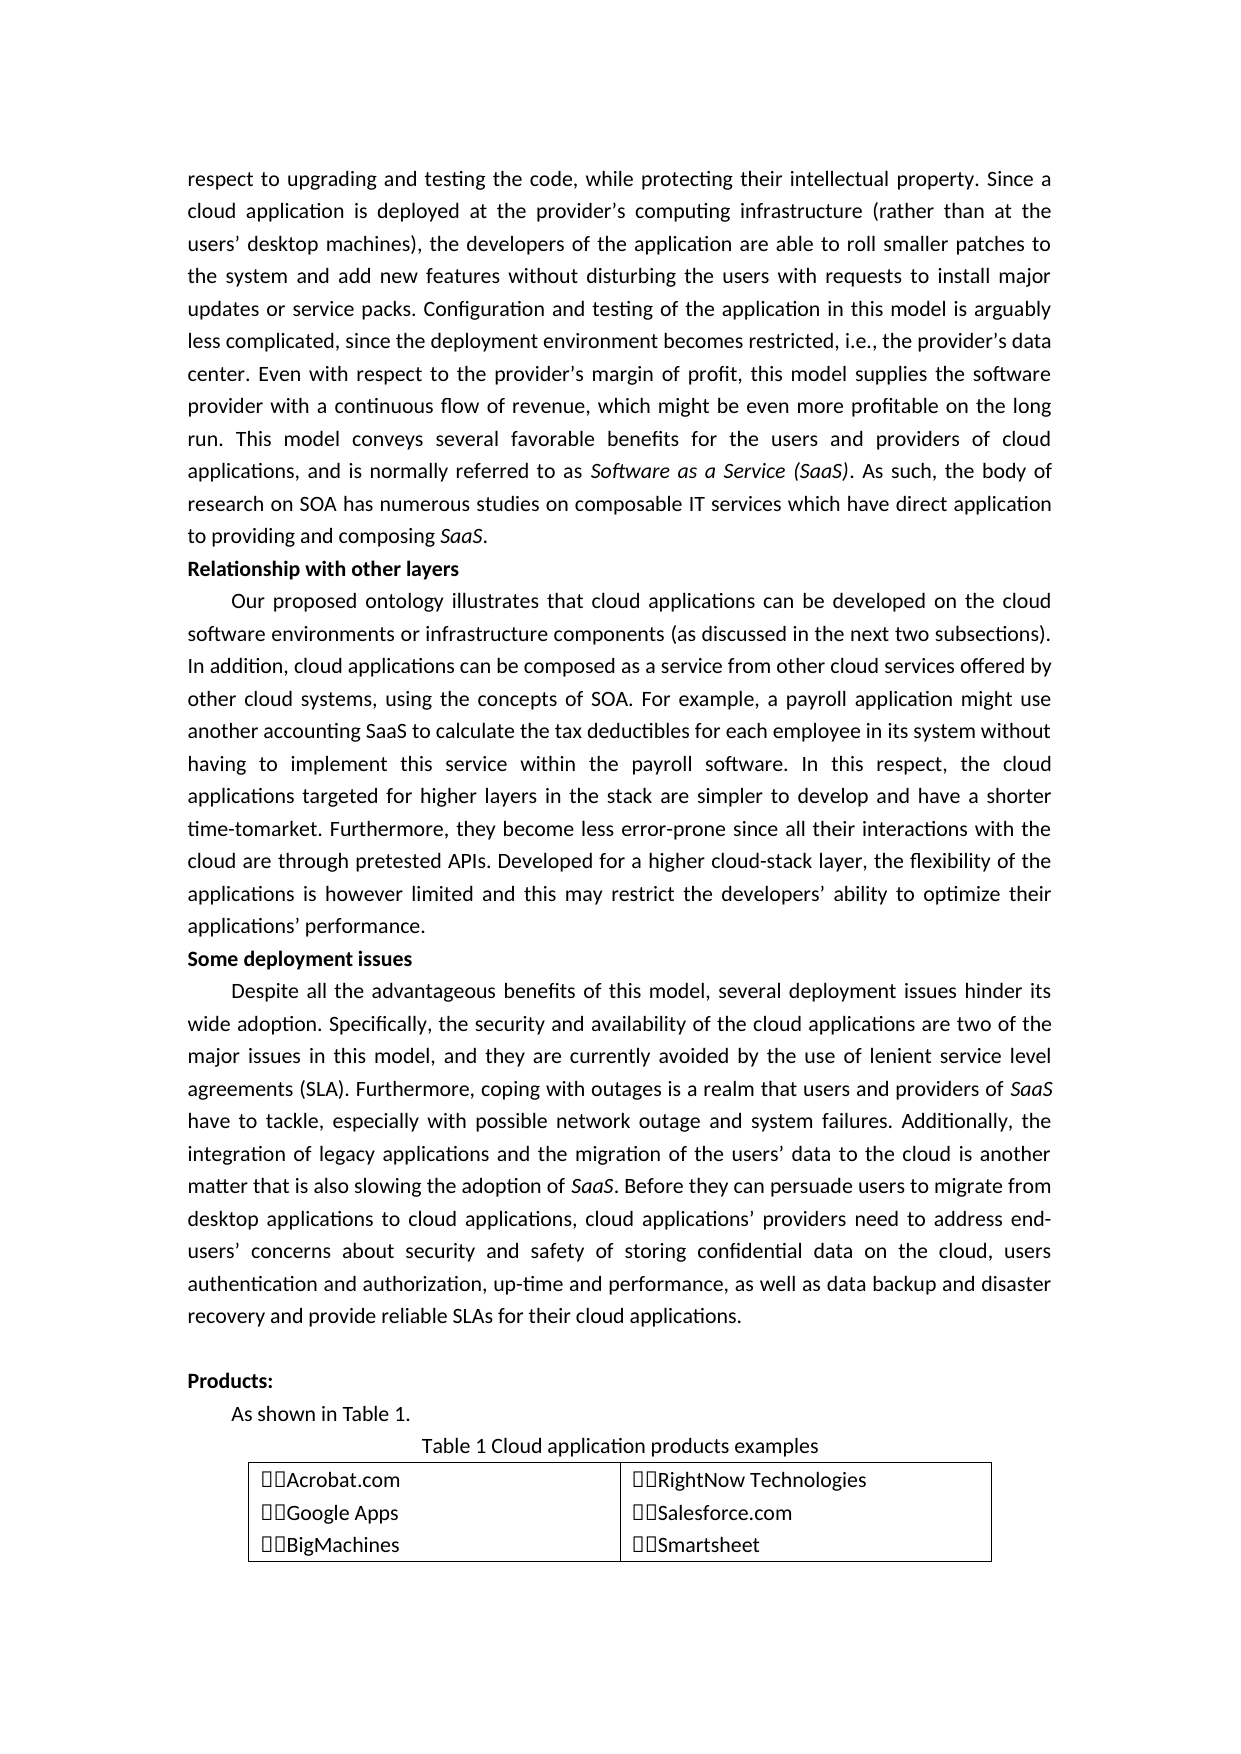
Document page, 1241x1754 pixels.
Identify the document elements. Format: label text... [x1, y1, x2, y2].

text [187, 162, 1053, 552]
text Relationship with other layers [187, 552, 1053, 584]
text Our proposed ontology illustrates that cloud applications can be developed on the cloud software environments or infrastructure components (as discussed in the next two subsections). In addition, cloud applications can be composed as a service from other cloud services offered by other cloud systems, using the concepts of SOA. For example, a payroll application might use another accounting SaaS to calculate the tax deductibles for each employee in its system without having to implement this service within the payroll software. In this respect, the cloud applications targeted for higher layers in the stack are simpler to develop and have a shorter time-tomarket. Furthermore, they become less error-prone since all their interactions with the cloud are through pretested APIs. Developed for a higher cloud-stack layer, the flexibility of the applications is however limited and this may restrict the developers’ ability to optimize their applications’ performance. [187, 584, 1053, 942]
text Products: [187, 1364, 1053, 1397]
text Despite all the advantageous benefits of this model, several deployment issues hinder its wide adoption. Specifically, the security and availability of the cloud applications are two of the major issues in this model, and they are currently avoided by the use of lenient service level agreements (SLA). Furthermore, coping with outages is a realm that users and providers of SaaS have to tackle, especially with possible network outage and system failures. Additionally, the integration of legacy applications and the migration of the users’ data to the cloud is another matter that is also slowing the adoption of SaaS. Before they can persuade users to migrate from desktop applications to cloud applications, cloud applications’ providers need to address end-users’ concerns about security and safety of storing confidential data on the cloud, users authentication and authorization, up-time and performance, as well as data backup and disaster recovery and provide reliable SLAs for their cloud applications. [187, 974, 1053, 1332]
text Table 1 Cloud application products examples [187, 1429, 1053, 1462]
text Some deployment issues [187, 942, 1053, 974]
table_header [621, 1463, 991, 1561]
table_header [249, 1463, 620, 1561]
text As shown in Table 1. [187, 1397, 1053, 1429]
